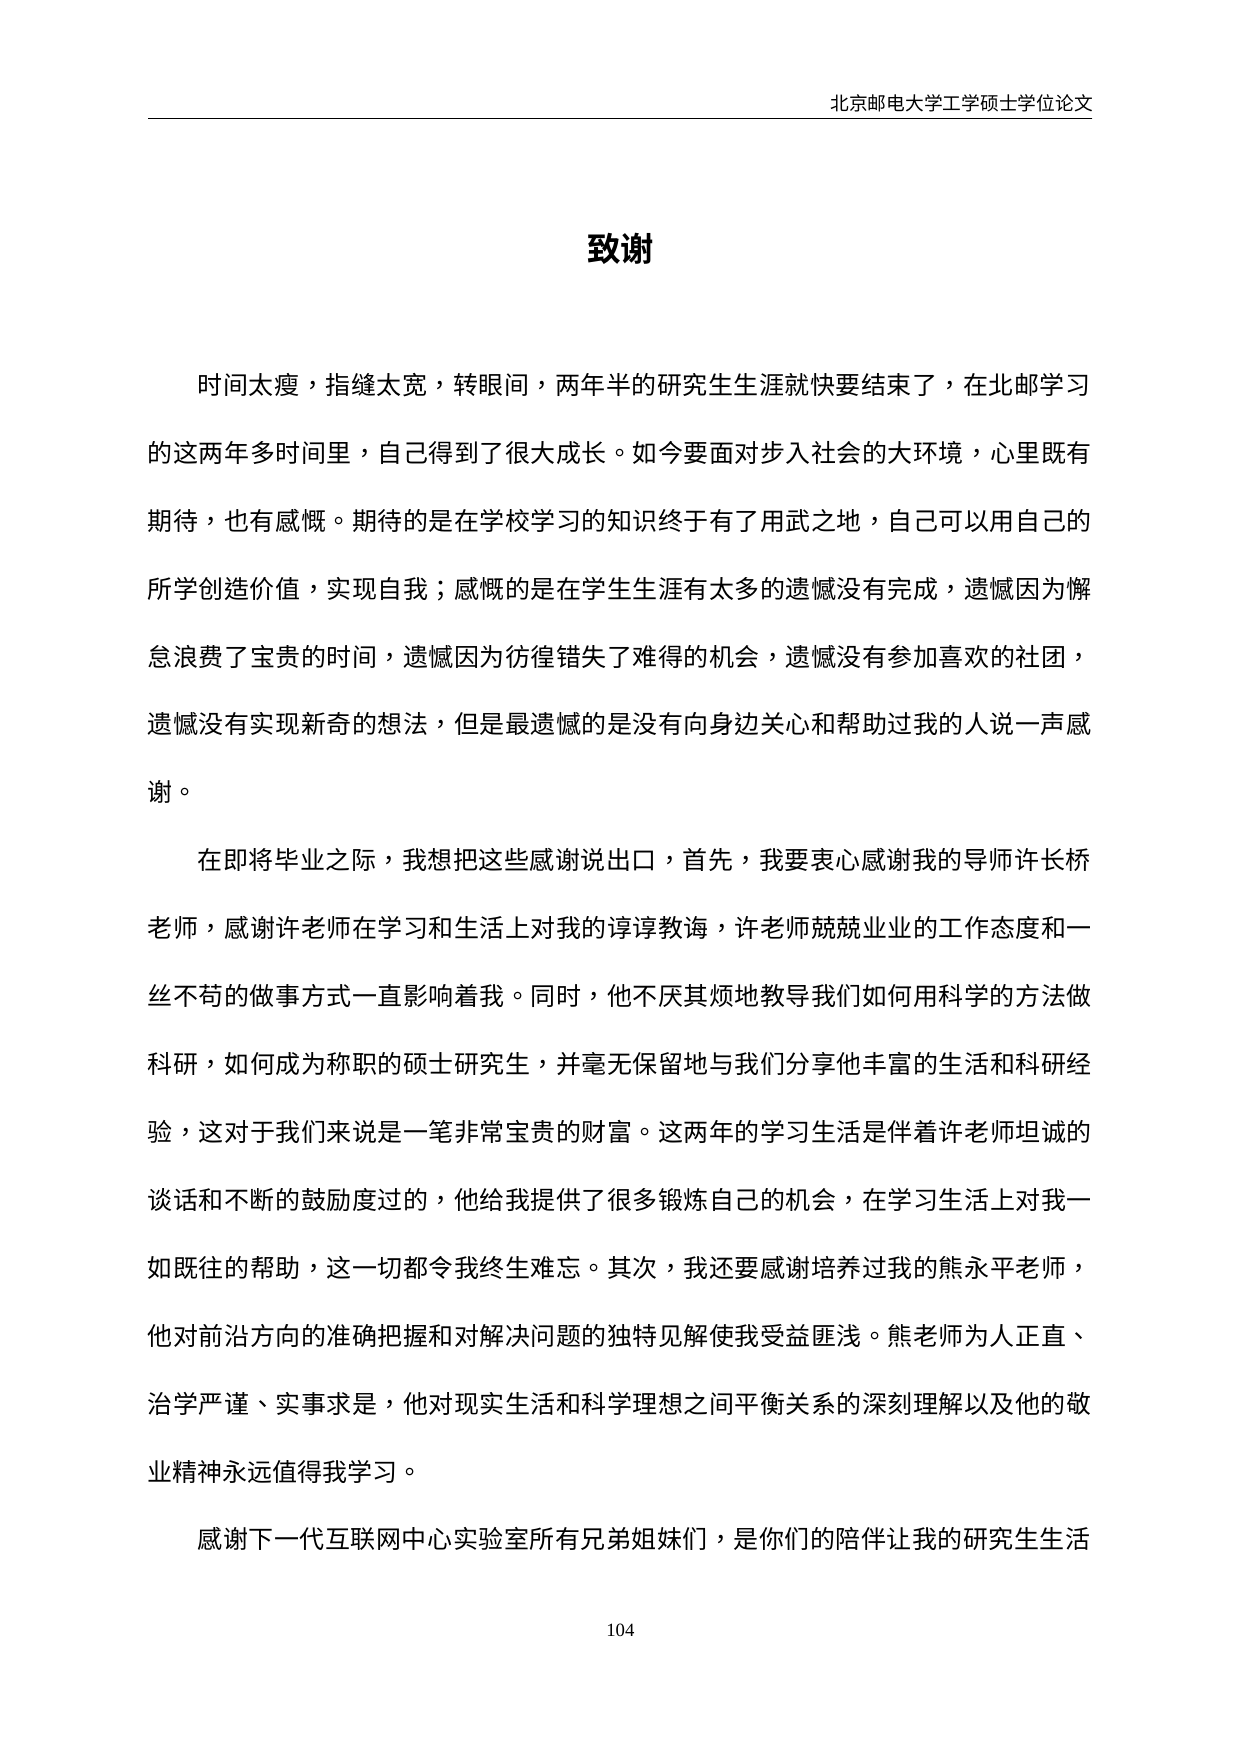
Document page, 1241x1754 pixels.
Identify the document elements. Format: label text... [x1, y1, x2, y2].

text 时间太瘦，指缝太宽，转眼间，两年半的研究生生涯就快要结束了，在北邮学习的这两年多时间里，自己得到了很大成长。如今要面对步入社会的大环境，心里既有期待，也有感慨。期待的是在学校学习的知识终于有了用武之地，自己可以用自己的所学创造价值，实现自我；感慨的是在学生生涯有太多的遗憾没有完成，遗憾因为懈怠浪费了宝贵的时间，遗憾因为彷徨错失了难得的机会，遗憾没有参加喜欢的社团，遗憾没有实现新奇的想法，但是最遗憾的是没有向身边关心和帮助过我的人说一声感谢。 [148, 351, 1092, 826]
subtitle 致谢 [148, 215, 1092, 283]
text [148, 1505, 1092, 1573]
text 在即将毕业之际，我想把这些感谢说出口，首先，我要衷心感谢我的导师许长桥老师，感谢许老师在学习和生活上对我的谆谆教诲，许老师兢兢业业的工作态度和一丝不苟的做事方式一直影响着我。同时，他不厌其烦地教导我们如何用科学的方法做科研，如何成为称职的硕士研究生，并毫无保留地与我们分享他丰富的生活和科研经验，这对于我们来说是一笔非常宝贵的财富。这两年的学习生活是伴着许老师坦诚的谈话和不断的鼓励度过的，他给我提供了很多锻炼自己的机会，在学习生活上对我一如既往的帮助，这一切都令我终生难忘。其次，我还要感谢培养过我的熊永平老师，他对前沿方向的准确把握和对解决问题的独特见解使我受益匪浅。熊老师为人正直、治学严谨、实事求是，他对现实生活和科学理想之间平衡关系的深刻理解以及他的敬业精神永远值得我学习。 [148, 826, 1092, 1505]
